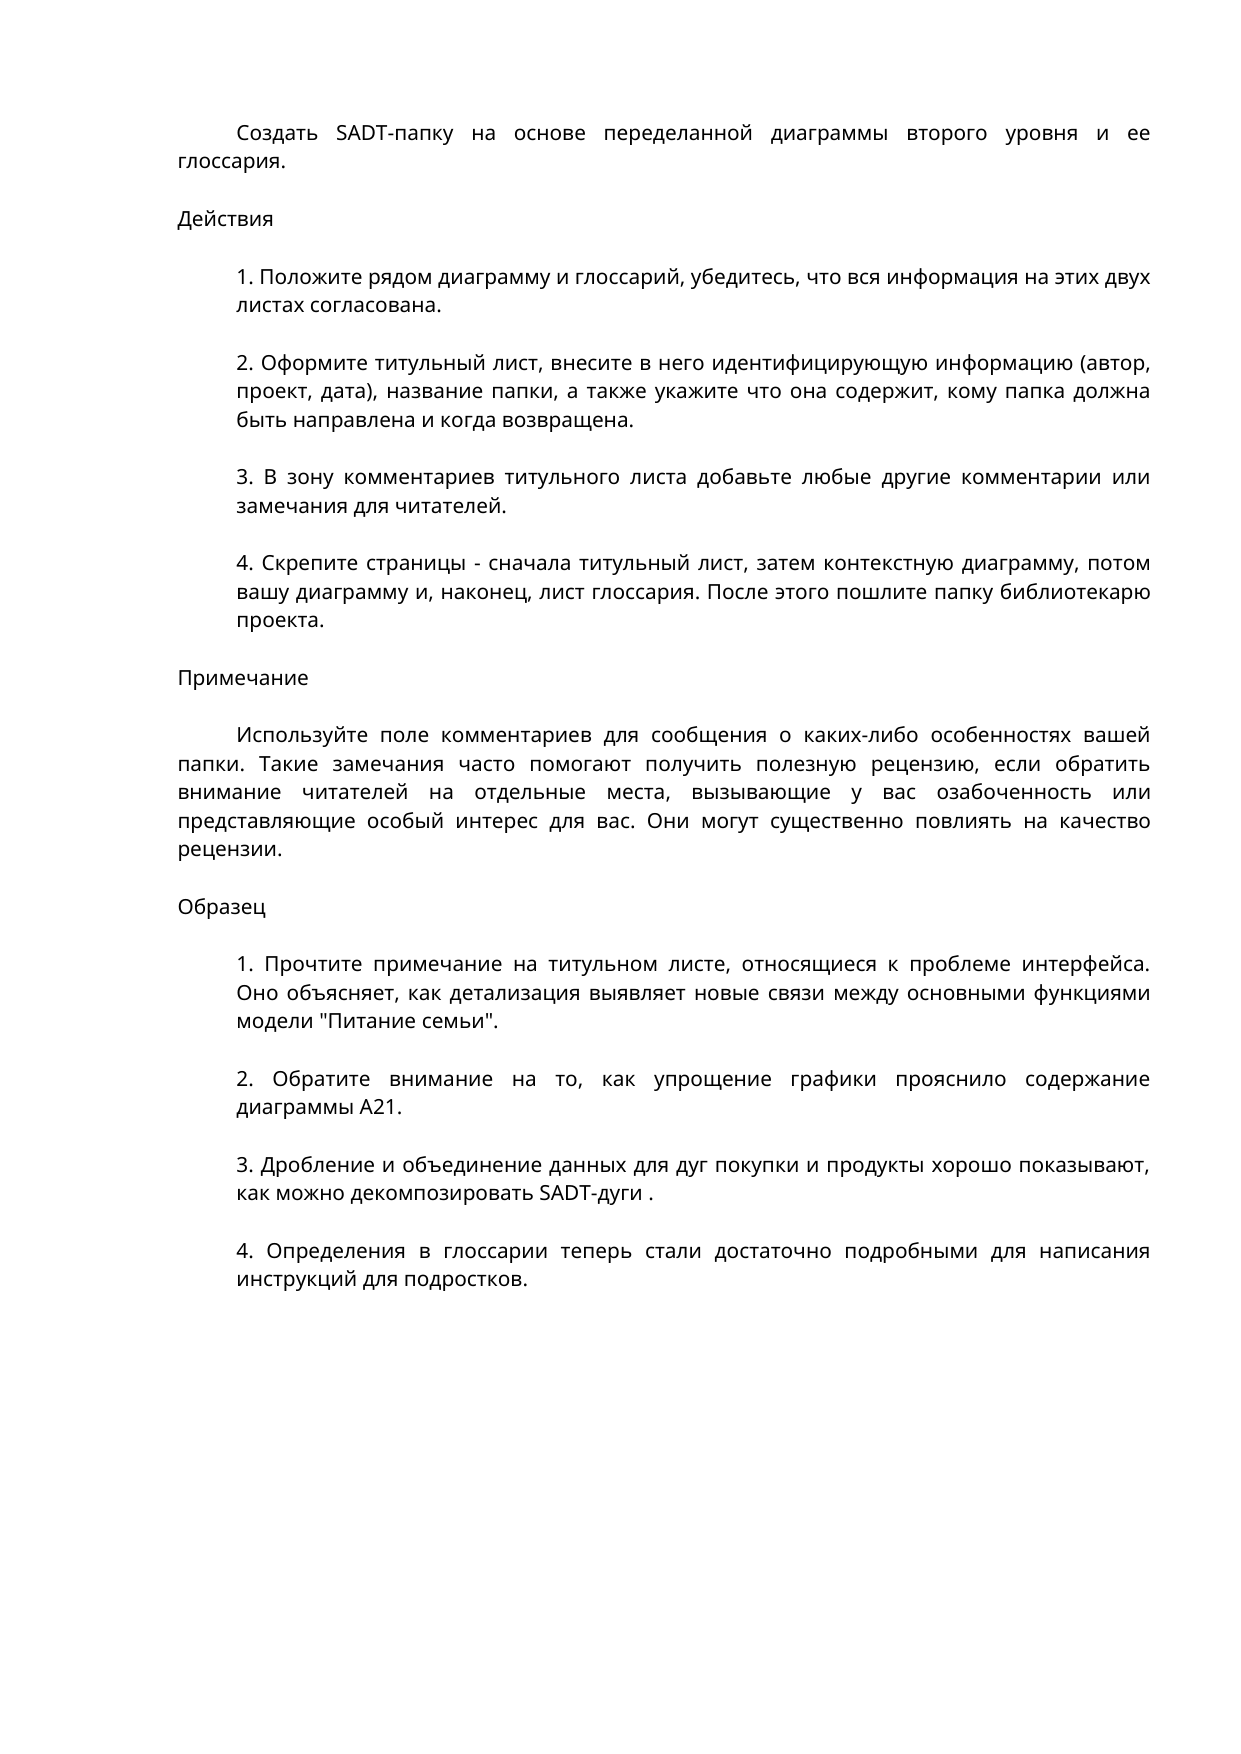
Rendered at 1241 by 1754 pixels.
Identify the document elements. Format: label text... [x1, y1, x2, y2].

text 2. Обратите внимание на то, как упрощение графики прояснило содержание диаграммы А21. [236, 1064, 1152, 1121]
text 1. Положите рядом диаграмму и глоссарий, убедитесь, что вся информация на этих двух листах согласована. [236, 262, 1152, 319]
text 4. Скрепите страницы - сначала титульный лист, затем контекстную диаграмму, потом вашу диаграмму и, наконец, лист глоссария. После этого пошлите папку библиотекарю проекта. [236, 548, 1152, 634]
text 3. Дробление и объединение данных для дуг покупки и продукты хорошо показывают, как можно декомпозировать SADT-дуги . [236, 1150, 1152, 1207]
text Образец [177, 892, 1152, 920]
text Действия [177, 204, 1152, 233]
text 1. Прочтите примечание на титульном листе, относящиеся к проблеме интерфейса. Оно объясняет, как детализация выявляет новые связи между основными функциями модели "Питание семьи". [236, 949, 1152, 1035]
text Создать SADT-папку на основе переделанной диаграммы второго уровня и ее глоссария. [177, 118, 1152, 175]
text 2. Оформите титульный лист, внесите в него идентифицирующую информацию (автор, проект, дата), название папки, а также укажите что она содержит, кому папка должна быть направлена и когда возвращена. [236, 348, 1152, 433]
text 4. Определения в глоссарии теперь стали достаточно подробными для написания инструкций для подростков. [236, 1236, 1152, 1293]
text Используйте поле комментариев для сообщения о каких-либо особенностях вашей папки. Такие замечания часто помогают получить полезную рецензию, если обратить внимание читателей на отдельные места, вызывающие у вас озабоченность или представляющие особый интерес для вас. Они могут существенно повлиять на качество рецензии. [177, 720, 1152, 863]
text 3. В зону комментариев титульного листа добавьте любые другие комментарии или замечания для читателей. [236, 462, 1152, 519]
text Примечание [177, 663, 1152, 691]
